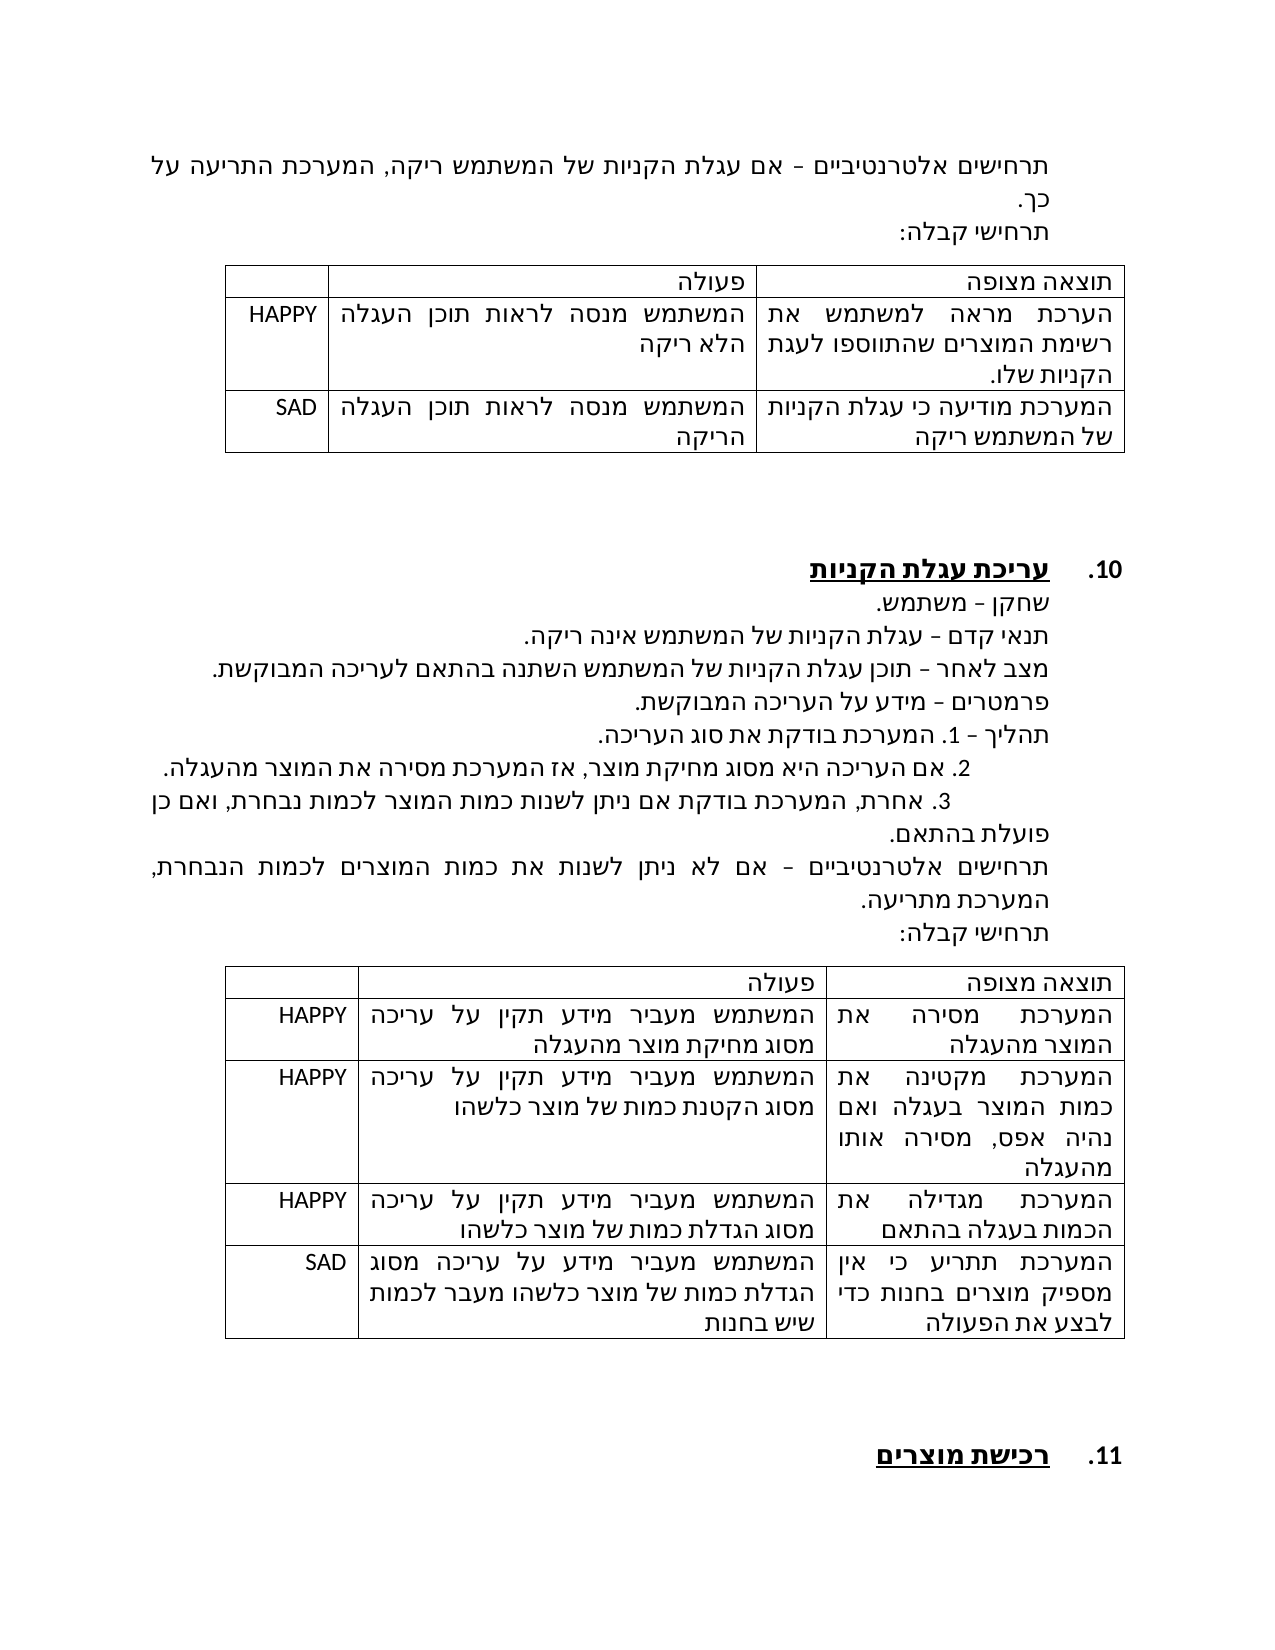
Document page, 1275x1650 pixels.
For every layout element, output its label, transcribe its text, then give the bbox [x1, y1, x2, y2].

table_header תוצאה מצופה [827, 967, 1124, 998]
list עריכת עגלת הקניות [150, 552, 1087, 585]
table_cell המערכת מגדילה את הכמות בעגלה בהתאם [827, 1184, 1124, 1245]
list תרחישים אלטרנטיביים – אם לא ניתן לשנות את כמות המוצרים לכמות הנבחרת, המערכת מתריעה. [150, 851, 1050, 914]
table_cell המערכת מסירה את המוצר מהעגלה [827, 999, 1124, 1060]
table_cell HAPPY [226, 999, 358, 1060]
table_cell המשתמש מעביר מידע תקין על עריכה מסוג הקטנת כמות של מוצר כלשהו [359, 1061, 826, 1183]
table_cell המשתמש מעביר מידע תקין על עריכה מסוג הגדלת כמות של מוצר כלשהו [359, 1184, 826, 1245]
table_cell SAD [226, 391, 328, 452]
list תרחישים אלטרנטיביים – אם עגלת הקניות של המשתמש ריקה, המערכת התריעה על כך. [150, 150, 1050, 213]
list תרחישי קבלה: [150, 216, 1050, 246]
list 3. אחרת, המערכת בודקת אם ניתן לשנות כמות המוצר לכמות נבחרת, ואם כן פועלת בהתאם. [150, 785, 1050, 848]
table_cell המערכת מודיעה כי עגלת הקניות של המשתמש ריקה [757, 391, 1124, 452]
table_cell HAPPY [226, 1184, 358, 1245]
list מצב לאחר – תוכן עגלת הקניות של המשתמש השתנה בהתאם לעריכה המבוקשת. [150, 653, 1050, 684]
list תנאי קדם – עגלת הקניות של המשתמש אינה ריקה. [150, 620, 1050, 651]
table_cell הערכת מראה למשתמש את רשימת המוצרים שהתווספו לעגת הקניות שלו. [757, 298, 1124, 389]
table_cell HAPPY [226, 1061, 358, 1183]
list תהליך – 1. המערכת בודקת את סוג העריכה. [150, 719, 1050, 750]
table_cell המשתמש מנסה לראות תוכן העגלה הריקה [329, 391, 756, 452]
table_header פעולה [329, 266, 756, 297]
list רכישת מוצרים [150, 1438, 1087, 1471]
table_cell המערכת מקטינה את כמות המוצר בעגלה ואם נהיה אפס, מסירה אותו מהעגלה [827, 1061, 1124, 1183]
list שחקן – משתמש. [150, 587, 1050, 618]
table_header פעולה [359, 967, 826, 998]
table_cell SAD [226, 1246, 358, 1338]
table_cell המשתמש מעביר מידע על עריכה מסוג הגדלת כמות של מוצר כלשהו מעבר לכמות שיש בחנות [359, 1246, 826, 1338]
table_header תוצאה מצופה [757, 266, 1124, 297]
table_header [226, 266, 328, 297]
table_cell המערכת תתריע כי אין מספיק מוצרים בחנות כדי לבצע את הפעולה [827, 1246, 1124, 1338]
table_cell HAPPY [226, 298, 328, 389]
table_cell המשתמש מנסה לראות תוכן העגלה הלא ריקה [329, 298, 756, 389]
list 2. אם העריכה היא מסוג מחיקת מוצר, אז המערכת מסירה את המוצר מהעגלה. [150, 752, 1050, 783]
table_cell המשתמש מעביר מידע תקין על עריכה מסוג מחיקת מוצר מהעגלה [359, 999, 826, 1060]
list תרחישי קבלה: [150, 917, 1050, 947]
list פרמטרים – מידע על העריכה המבוקשת. [150, 686, 1050, 717]
table_header [226, 967, 358, 998]
